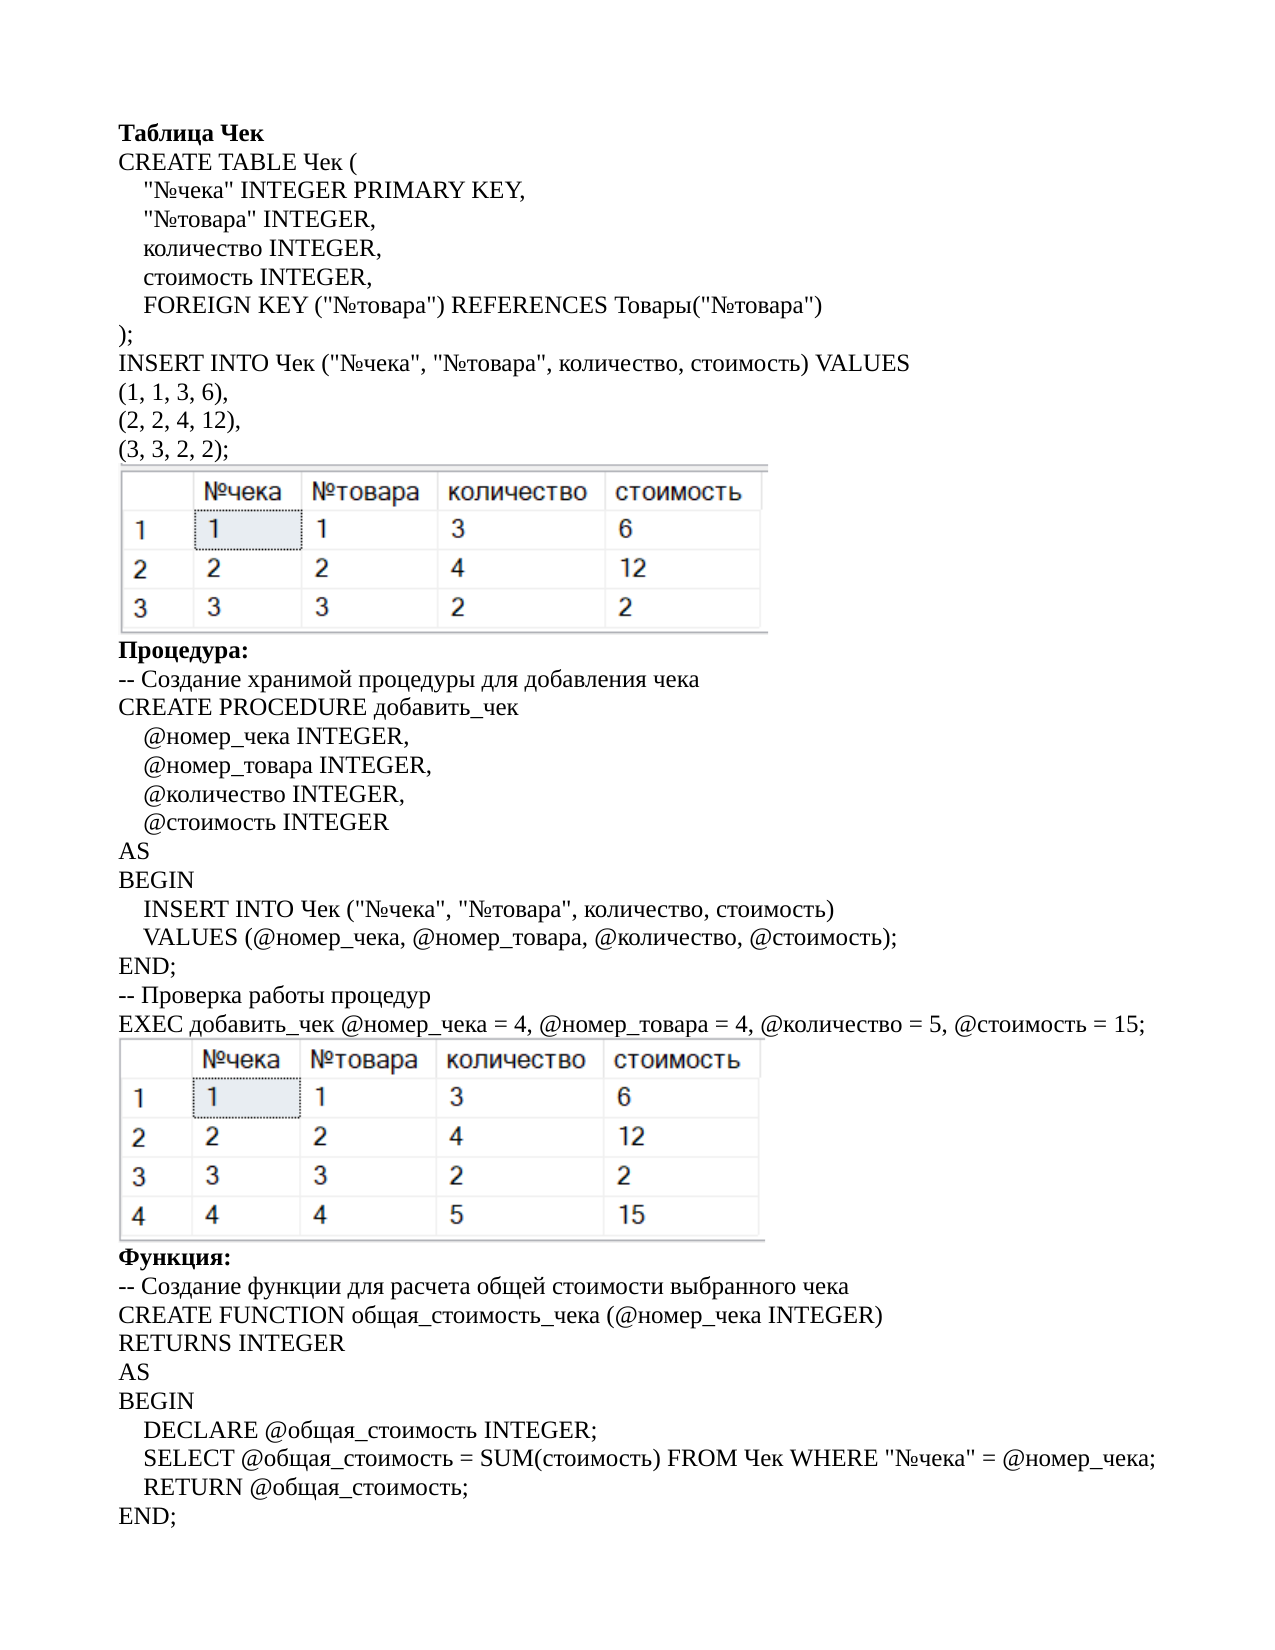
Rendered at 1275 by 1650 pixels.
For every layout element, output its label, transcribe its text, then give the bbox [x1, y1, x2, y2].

text AS [118, 1357, 1157, 1386]
text -- Создание хранимой процедуры для добавления чека [118, 664, 1157, 692]
text AS [118, 836, 1157, 865]
text BEGIN [118, 865, 1157, 894]
text ); [118, 319, 1157, 348]
text CREATE FUNCTION общая_стоимость_чека (@номер_чека INTEGER) [118, 1300, 1157, 1328]
text (3, 3, 2, 2); [118, 434, 1157, 463]
text RETURN @общая_стоимость; [118, 1472, 1157, 1501]
text BEGIN [118, 1386, 1157, 1415]
text END; [118, 1501, 1157, 1530]
text SELECT @общая_стоимость = SUM(стоимость) FROM Чек WHERE "№чека" = @номер_чека; [118, 1443, 1157, 1472]
text FOREIGN KEY ("№товара") REFERENCES Товары("№товара") [118, 291, 1157, 319]
text (1, 1, 3, 6), [118, 377, 1157, 406]
text @номер_чека INTEGER, [118, 721, 1157, 750]
text Функция: [118, 1242, 1157, 1271]
text количество INTEGER, [118, 233, 1157, 262]
text -- Проверка работы процедур [118, 980, 1157, 1009]
text "№товара" INTEGER, [118, 204, 1157, 233]
text @номер_товара INTEGER, [118, 750, 1157, 779]
text RETURNS INTEGER [118, 1328, 1157, 1357]
text INSERT INTO Чек ("№чека", "№товара", количество, стоимость) [118, 894, 1157, 922]
text DECLARE @общая_стоимость INTEGER; [118, 1415, 1157, 1443]
text INSERT INTO Чек ("№чека", "№товара", количество, стоимость) VALUES [118, 348, 1157, 377]
text Таблица Чек [118, 118, 1157, 147]
text "№чека" INTEGER PRIMARY KEY, [118, 176, 1157, 204]
text VALUES (@номер_чека, @номер_товара, @количество, @стоимость); [118, 922, 1157, 951]
text Процедура: [118, 635, 1157, 664]
text стоимость INTEGER, [118, 262, 1157, 291]
picture [118, 1037, 765, 1243]
picture [118, 463, 769, 635]
text @количество INTEGER, [118, 779, 1157, 807]
text (2, 2, 4, 12), [118, 406, 1157, 434]
text END; [118, 951, 1157, 980]
text @стоимость INTEGER [118, 807, 1157, 836]
text -- Создание функции для расчета общей стоимости выбранного чека [118, 1271, 1157, 1300]
text EXEC добавить_чек @номер_чека = 4, @номер_товара = 4, @количество = 5, @стоимость = 15; [118, 1009, 1157, 1037]
text CREATE PROCEDURE добавить_чек [118, 692, 1157, 721]
text CREATE TABLE Чек ( [118, 147, 1157, 176]
